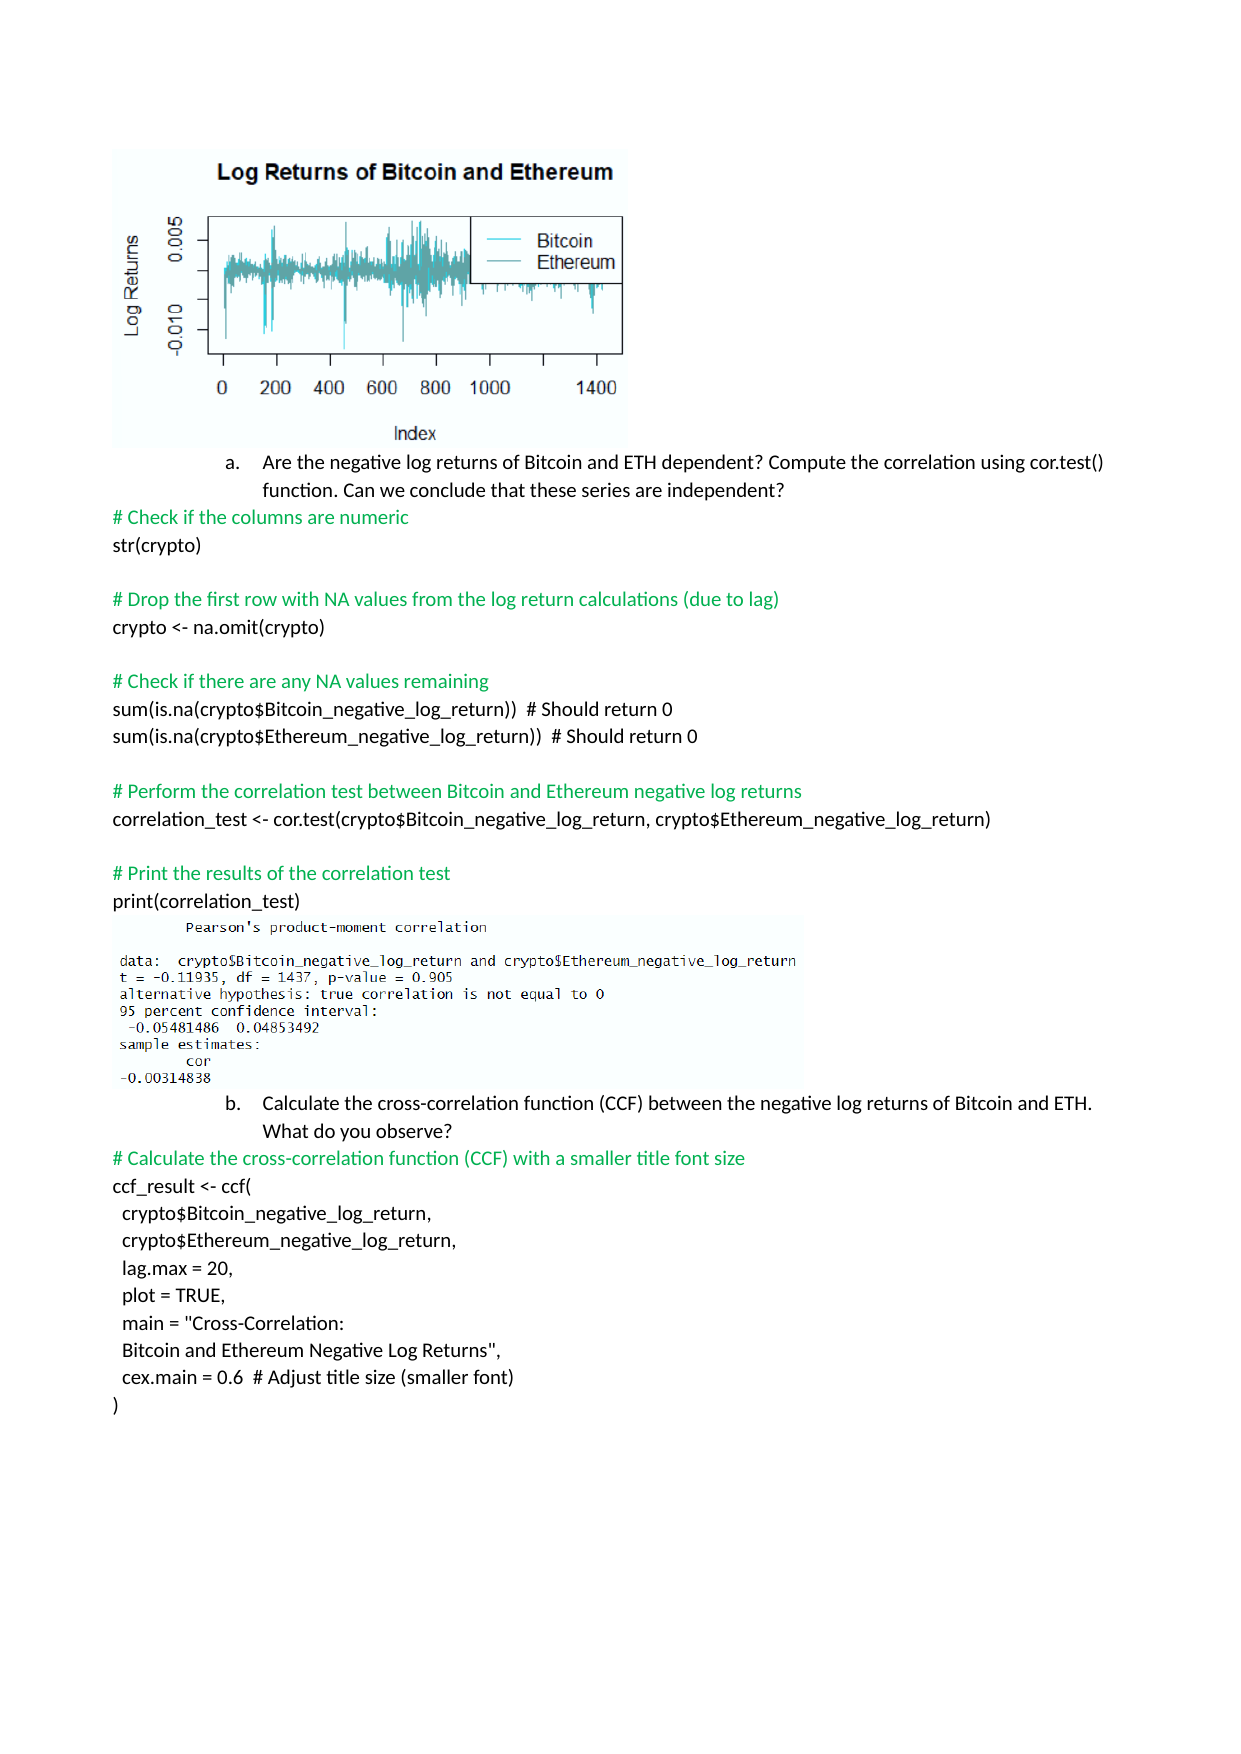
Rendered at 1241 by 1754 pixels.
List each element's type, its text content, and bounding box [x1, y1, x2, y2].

text # Print the results of the correlation test [112, 861, 1128, 886]
text plot = TRUE, [112, 1282, 1128, 1308]
text sum(is.na(crypto$Ethereum_negative_log_return)) # Should return 0 [112, 723, 1128, 749]
text # Drop the first row with NA values from the log return calculations (due to lag) [112, 587, 1128, 612]
list Calculate the cross-correlation function (CCF) between the negative log returns of Bitcoin and ETH. What do you observe? [225, 1091, 1128, 1143]
list Are the negative log returns of Bitcoin and ETH dependent? Compute the correlation using cor.test() function. Can we conclude that these series are independent? [225, 449, 1128, 502]
text sum(is.na(crypto$Bitcoin_negative_log_return)) # Should return 0 [112, 696, 1128, 722]
text cex.main = 0.6 # Adjust title size (smaller font) [112, 1364, 1128, 1390]
text main = "Cross-Correlation: [112, 1310, 1128, 1335]
text Bitcoin and Ethereum Negative Log Returns", [112, 1337, 1128, 1363]
text str(crypto) [112, 532, 1128, 557]
text ) [112, 1392, 1128, 1417]
text ccf_result <- ccf( [112, 1173, 1128, 1198]
text lag.max = 20, [112, 1255, 1128, 1280]
picture [112, 149, 628, 448]
text crypto$Ethereum_negative_log_return, [112, 1228, 1128, 1253]
picture [112, 915, 804, 1089]
text # Check if there are any NA values remaining [112, 669, 1128, 694]
text # Perform the correlation test between Bitcoin and Ethereum negative log returns [112, 778, 1128, 804]
text crypto$Bitcoin_negative_log_return, [112, 1200, 1128, 1226]
text crypto <- na.omit(crypto) [112, 614, 1128, 639]
text # Calculate the cross-correlation function (CCF) with a smaller title font size [112, 1145, 1128, 1171]
text # Check if the columns are numeric [112, 504, 1128, 530]
text print(correlation_test) [112, 888, 1128, 913]
text correlation_test <- cor.test(crypto$Bitcoin_negative_log_return, crypto$Ethereum_negative_log_return) [112, 806, 1128, 831]
